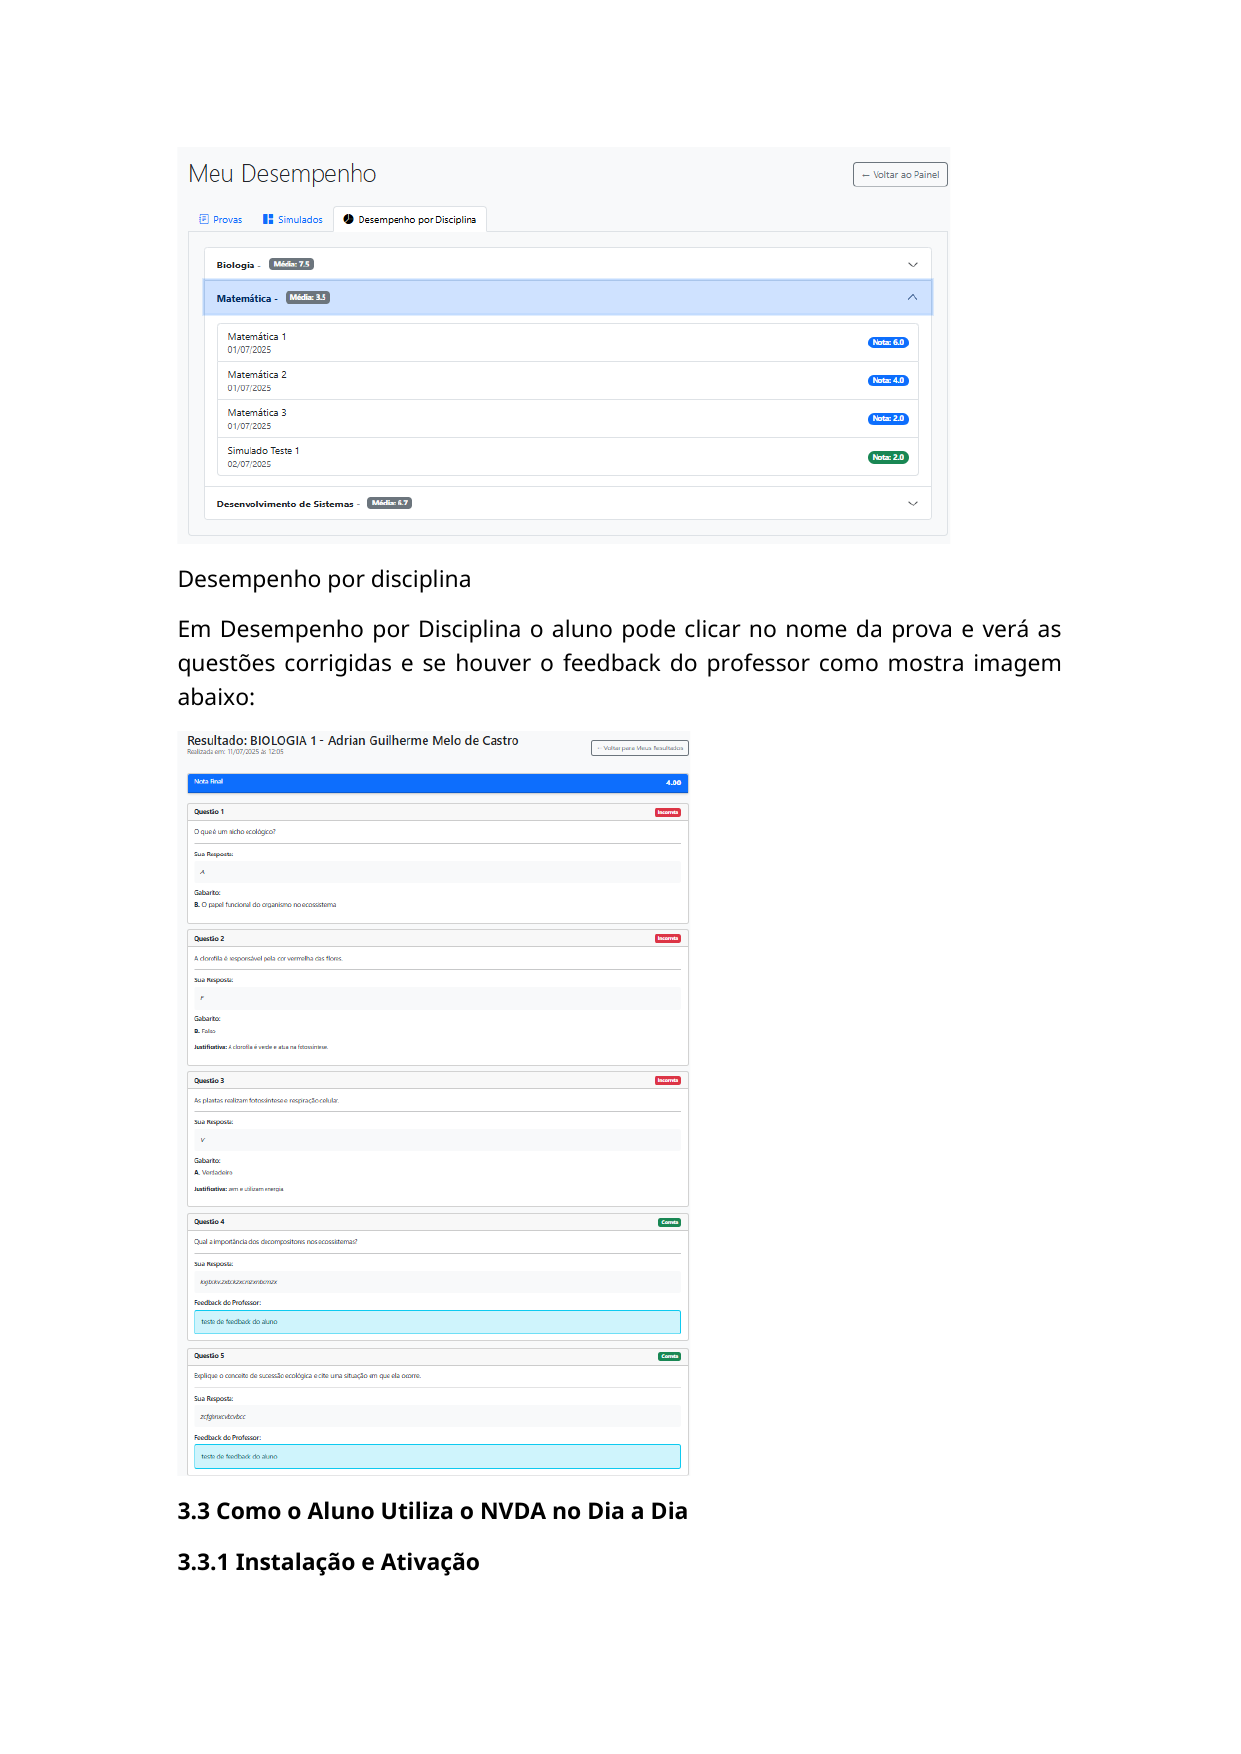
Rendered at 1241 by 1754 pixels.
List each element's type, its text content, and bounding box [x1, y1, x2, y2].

text Em Desempenho por Disciplina o aluno pode clicar no nome da prova e verá as questões corrigidas e se houver o feedback do professor como mostra imagem abaixo: [177, 613, 1063, 712]
text Desempenho por disciplina [177, 563, 1063, 594]
text 3.3.1 Instalação e Ativação [177, 1545, 1063, 1577]
picture [177, 147, 951, 544]
picture [177, 731, 691, 1476]
text 3.3 Como o Aluno Utiliza o NVDA no Dia a Dia [177, 1495, 1063, 1526]
